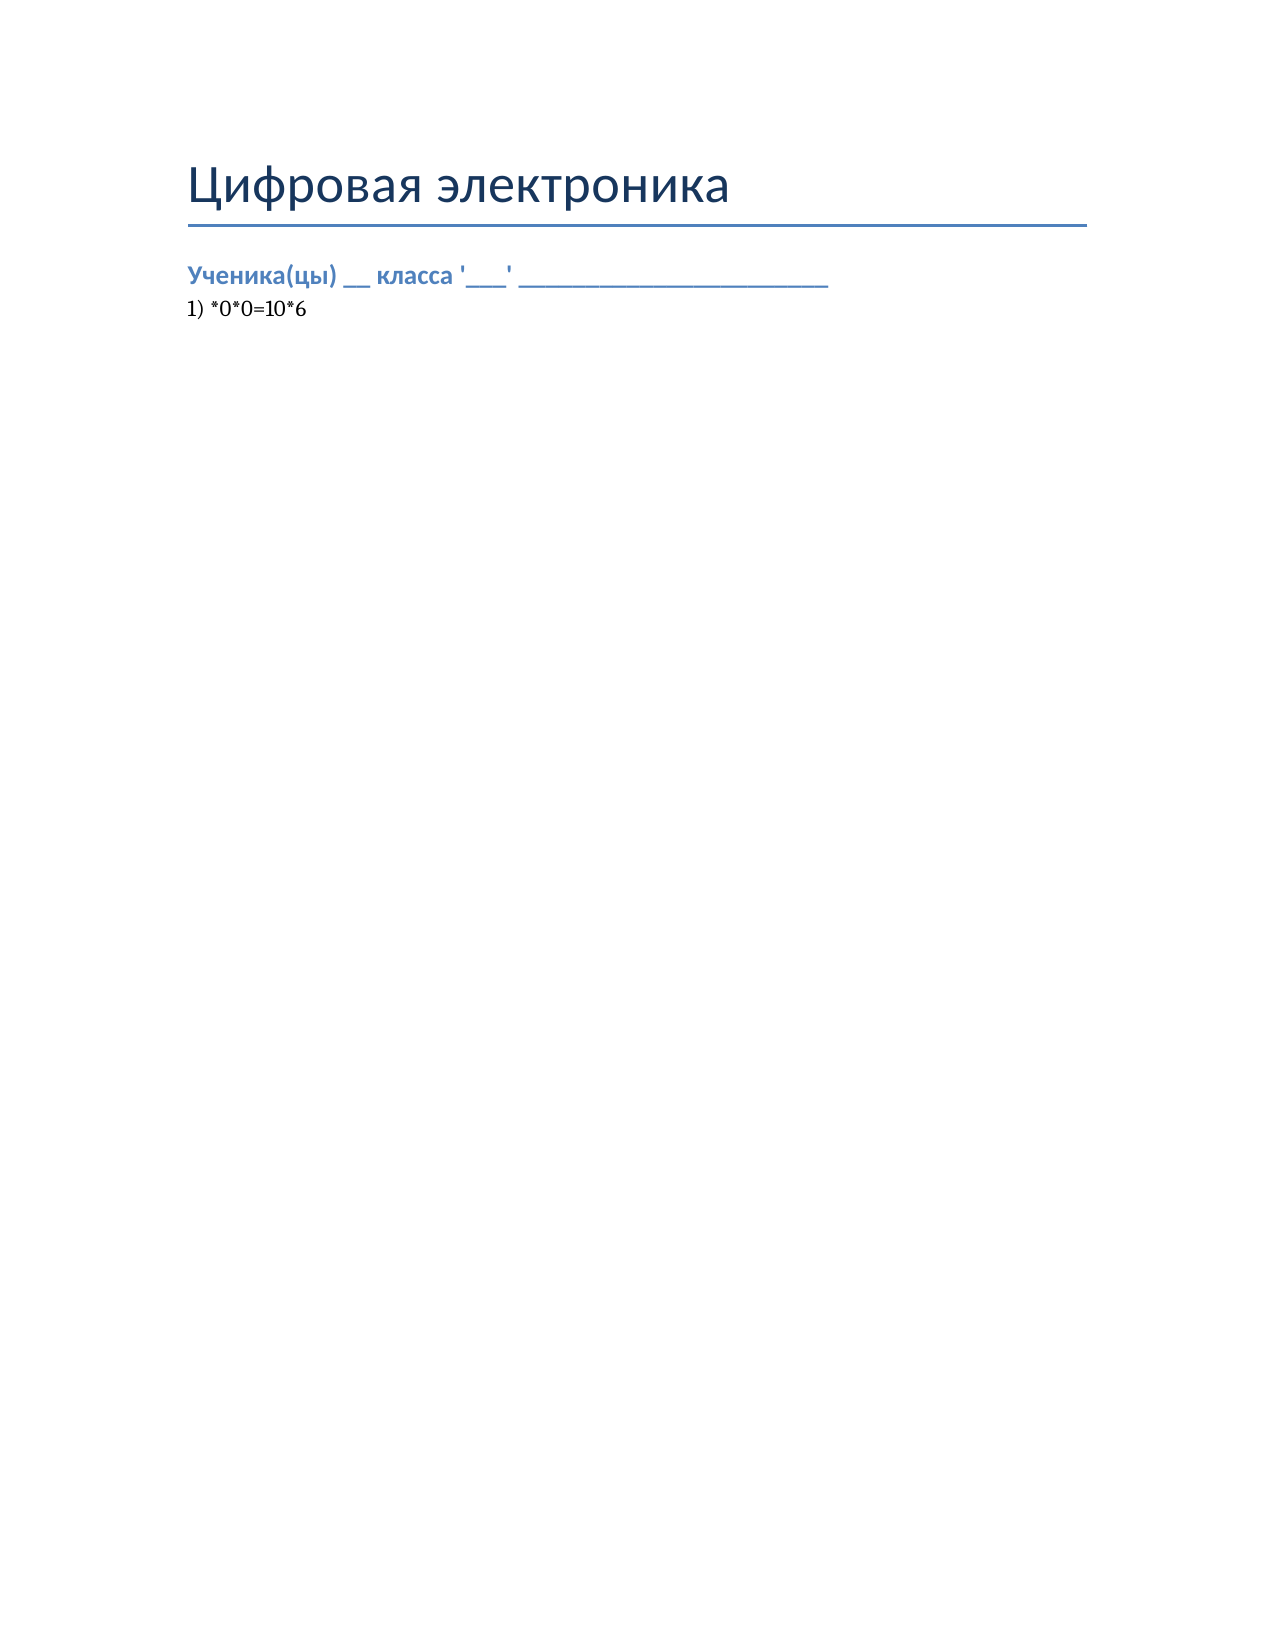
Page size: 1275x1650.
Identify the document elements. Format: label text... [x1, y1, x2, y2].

subtitle Ученика(цы) __ класса '___' _______________________ [187, 258, 1087, 291]
title Цифровая электроника [187, 150, 1087, 227]
text 1) *0*0=10*6 [187, 296, 1087, 322]
